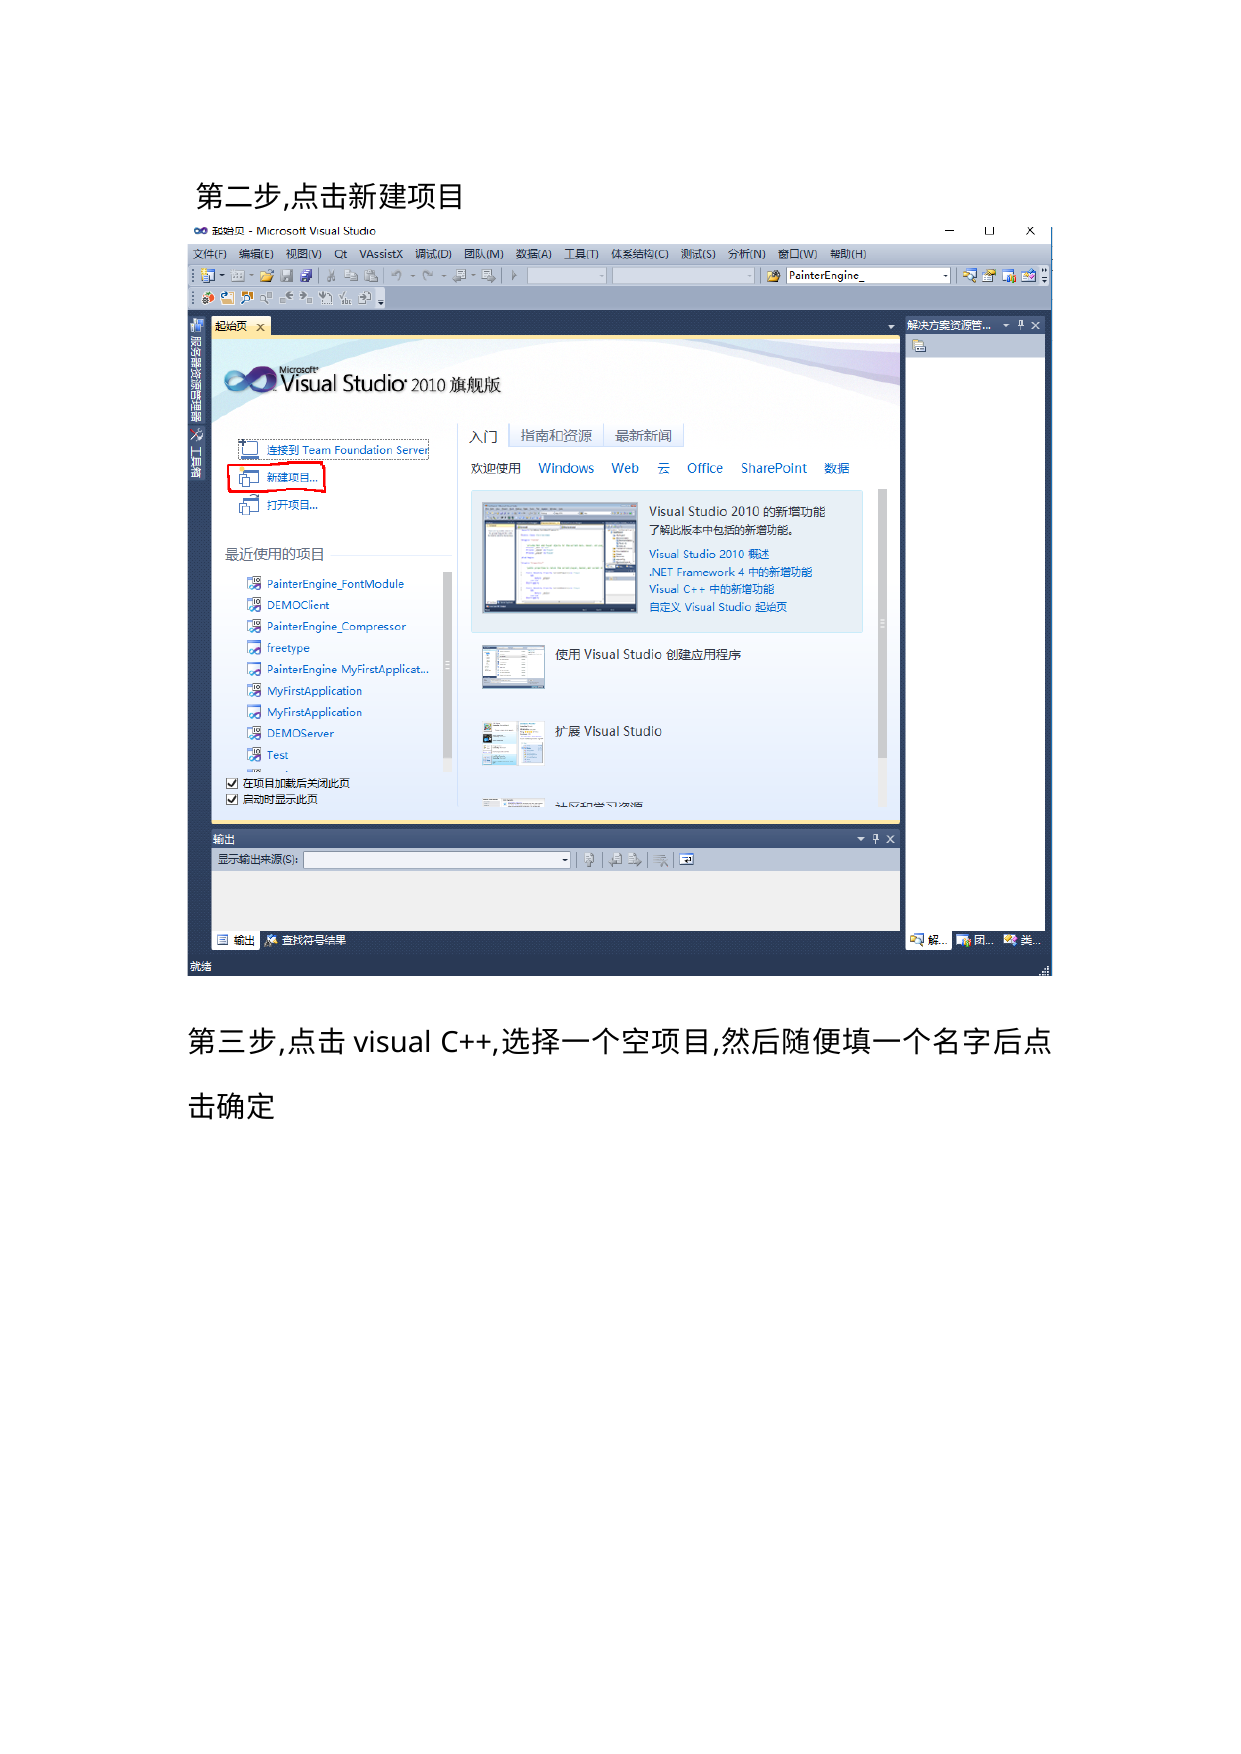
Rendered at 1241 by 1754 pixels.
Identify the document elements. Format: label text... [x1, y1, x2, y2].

picture [187, 227, 1053, 976]
text 第三步,点击visual C++,选择一个空项目,然后随便填一个名字后点击确定 [187, 1007, 1053, 1137]
text 第二步,点击新建项目 [187, 162, 1053, 227]
